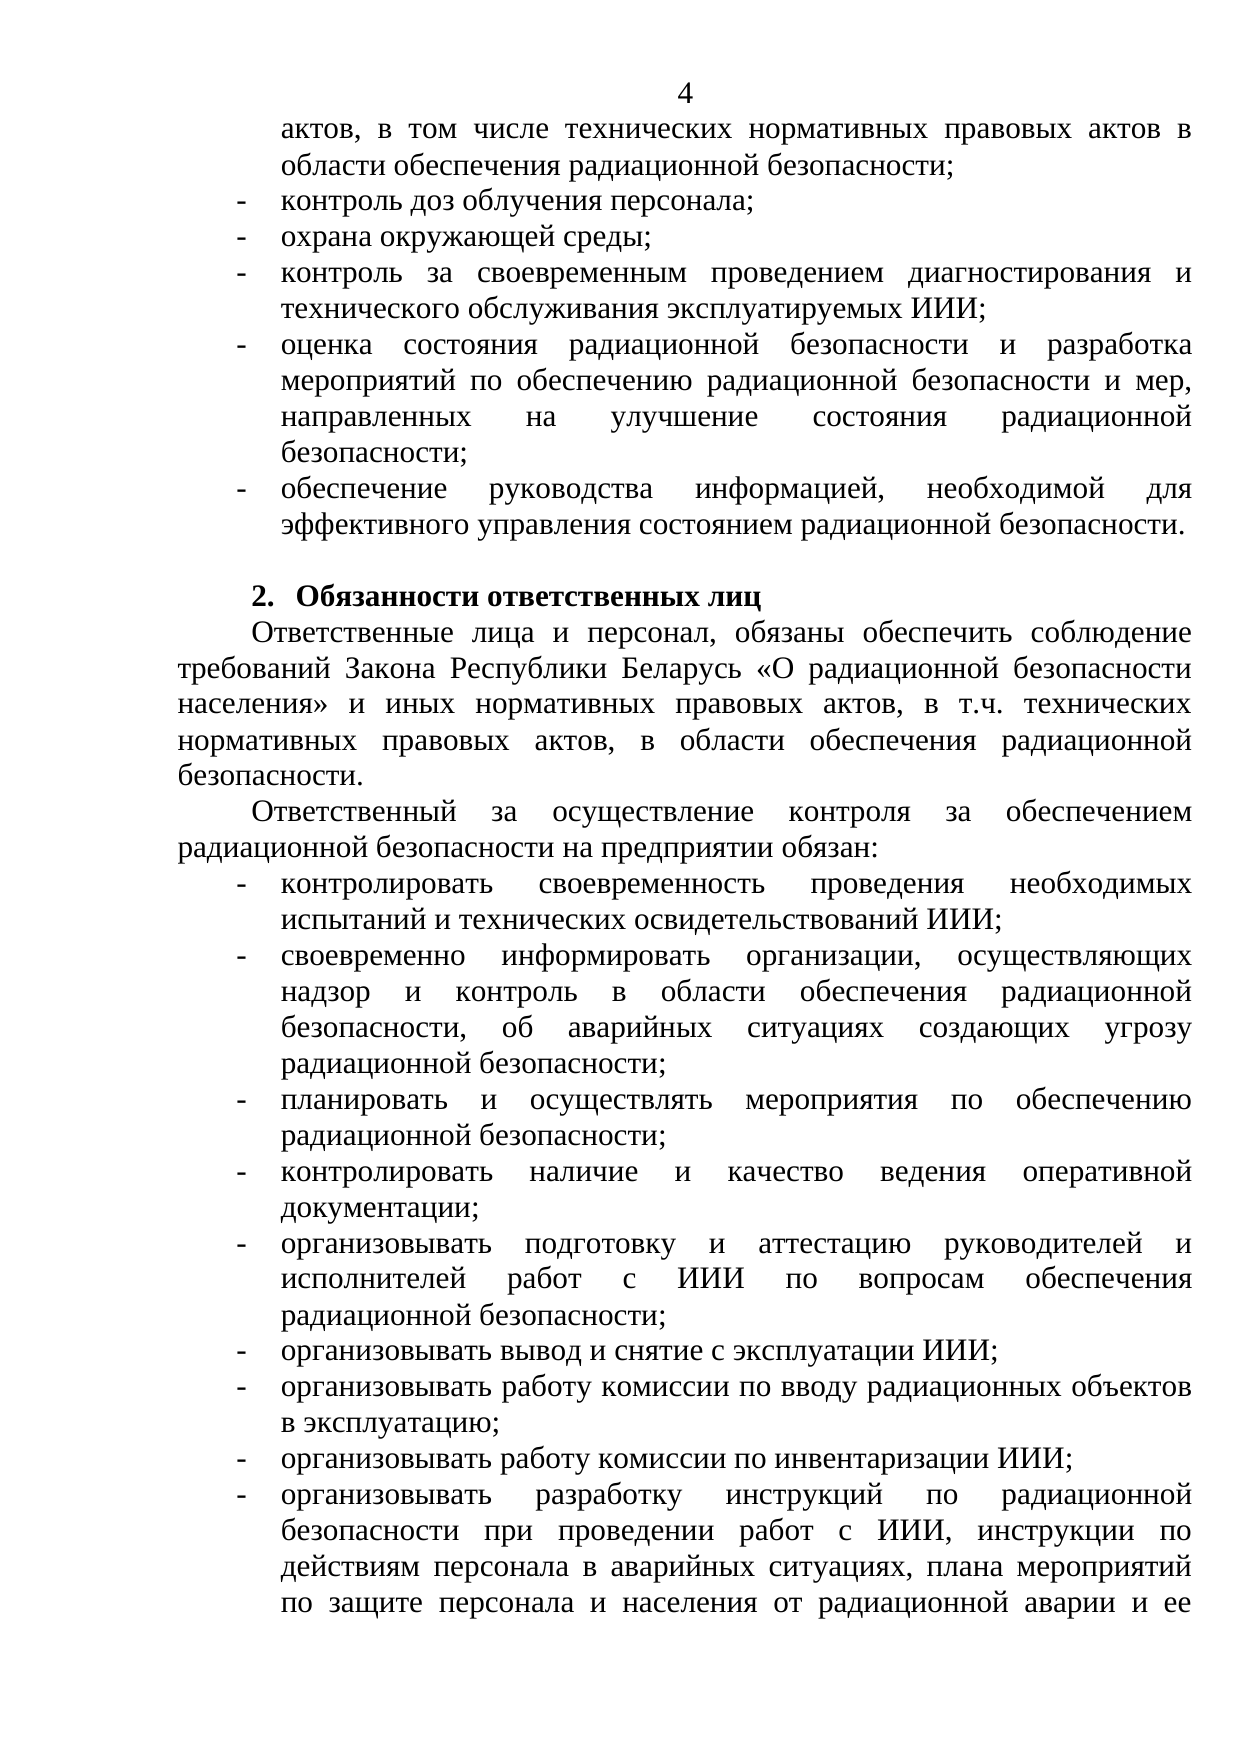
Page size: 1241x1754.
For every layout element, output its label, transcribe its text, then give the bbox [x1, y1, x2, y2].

text - контролировать своевременность проведения необходимых испытаний и технических освидетельствований ИИИ; [236, 864, 1193, 936]
text - охрана окружающей среды; [236, 218, 1193, 253]
text - организовывать вывод и снятие с эксплуатации ИИИ; [236, 1332, 1193, 1368]
text - организовывать работу комиссии по инвентаризации ИИИ; [236, 1439, 1193, 1475]
text - обеспечение руководства информацией, необходимой для эффективного управления состоянием радиационной безопасности. [236, 469, 1193, 541]
text - оценка состояния радиационной безопасности и разработка мероприятий по обеспечению радиационной безопасности и мер, направленных на улучшение состояния радиационной безопасности; [236, 325, 1193, 469]
text - организовывать работу комиссии по вводу радиационных объектов в эксплуатацию; [236, 1368, 1193, 1439]
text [236, 1475, 1193, 1619]
text 2. Обязанности ответственных лиц [222, 577, 1193, 613]
text Ответственные лица и персонал, обязаны обеспечить соблюдение требований Закона Республики Беларусь «О радиационной безопасности населения» и иных нормативных правовых актов, в т.ч. технических нормативных правовых актов, в области обеспечения радиационной безопасности. [177, 613, 1193, 793]
text Ответственный за осуществление контроля за обеспечением радиационной безопасности на предприятии обязан: [177, 793, 1193, 864]
text - контроль за своевременным проведением диагностирования и технического обслуживания эксплуатируемых ИИИ; [236, 253, 1193, 325]
text - контроль доз облучения персонала; [236, 182, 1193, 218]
text - организовывать подготовку и аттестацию руководителей и исполнителей работ с ИИИ по вопросам обеспечения радиационной безопасности; [236, 1224, 1193, 1332]
text - планировать и осуществлять мероприятия по обеспечению радиационной безопасности; [236, 1080, 1193, 1152]
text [236, 110, 1193, 182]
text - контролировать наличие и качество ведения оперативной документации; [236, 1152, 1193, 1224]
text - своевременно информировать организации, осуществляющих надзор и контроль в области обеспечения радиационной безопасности, об аварийных ситуациях создающих угрозу радиационной безопасности; [236, 936, 1193, 1080]
